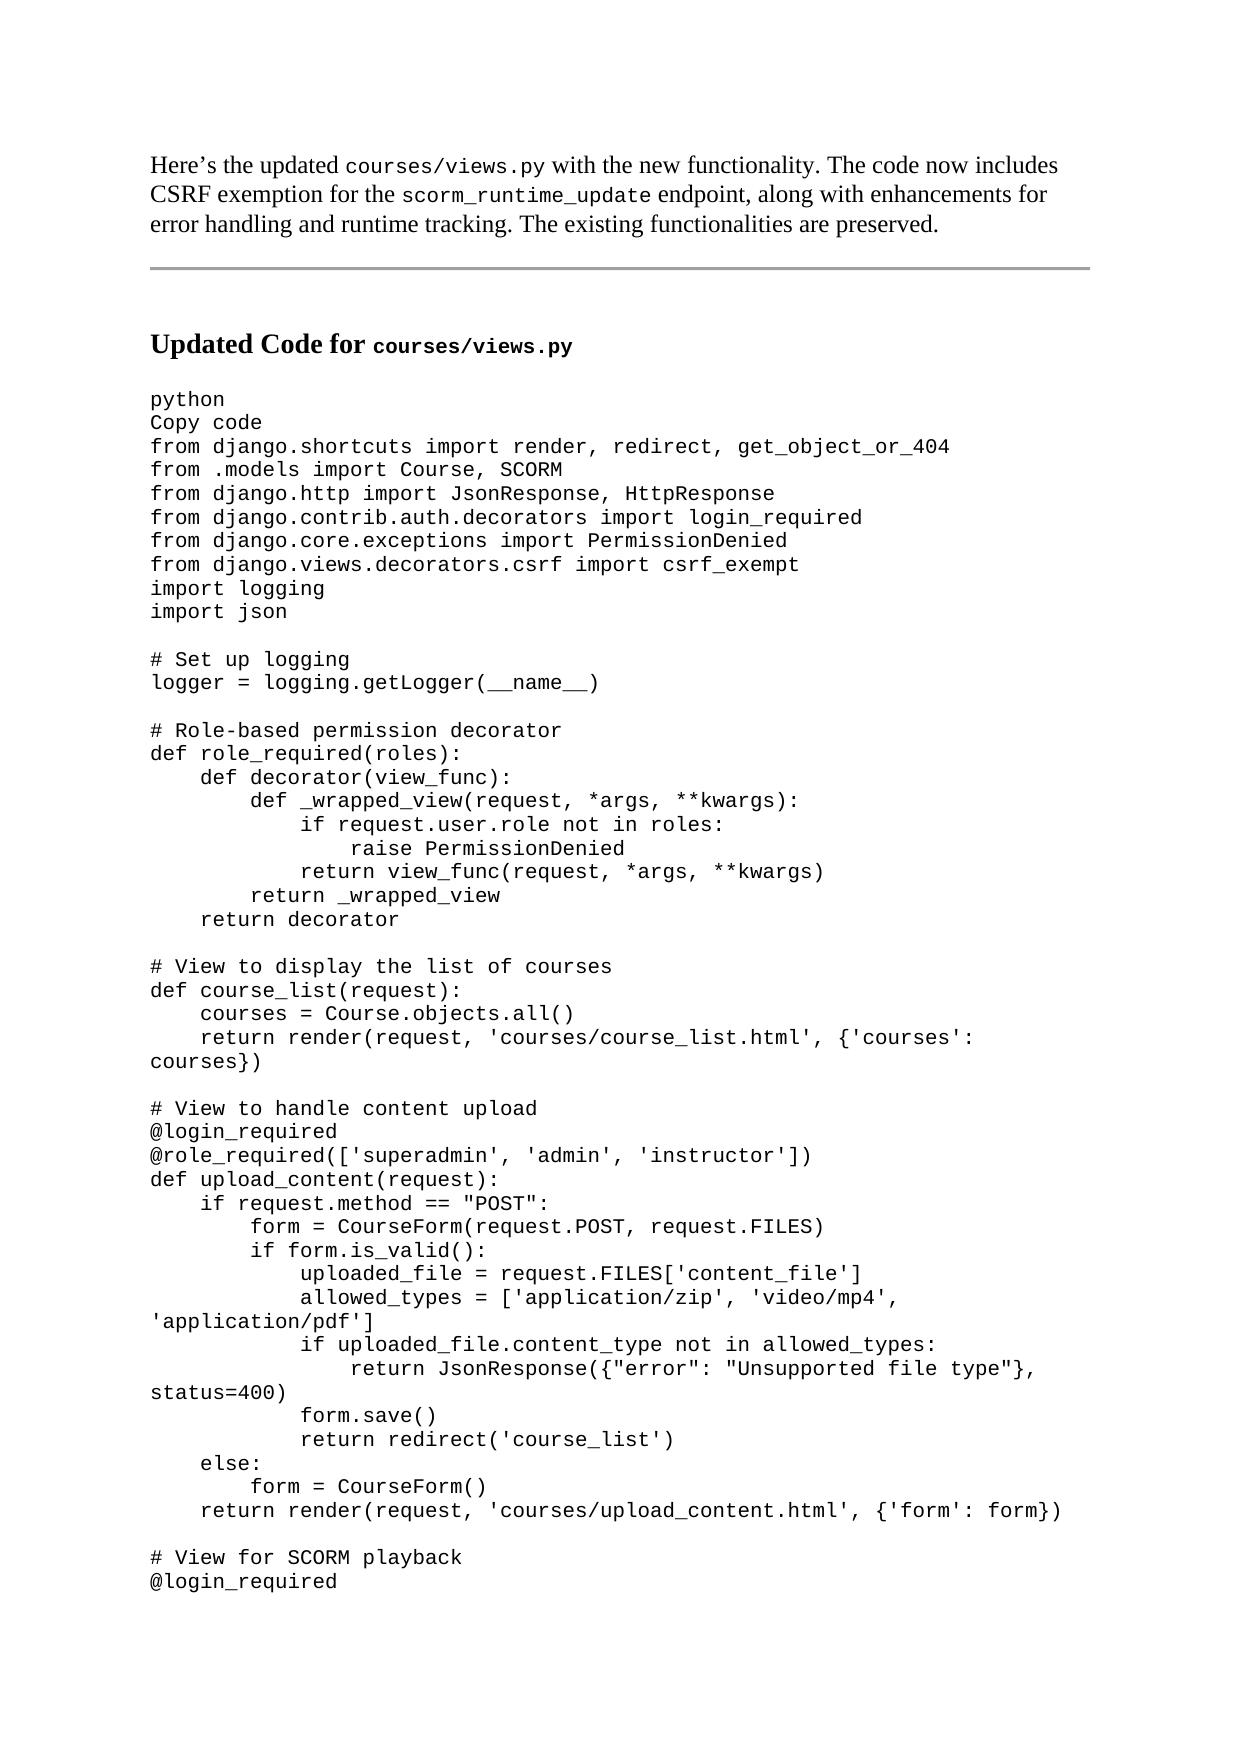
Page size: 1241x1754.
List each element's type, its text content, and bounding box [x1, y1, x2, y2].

text python [150, 388, 1090, 412]
text return _wrapped_view [150, 885, 1090, 909]
text Copy code [150, 412, 1090, 436]
text return decorator [150, 909, 1090, 932]
text # View for SCORM playback [150, 1547, 1090, 1571]
text else: [150, 1453, 1090, 1476]
text def course_list(request): [150, 980, 1090, 1003]
text from django.views.decorators.csrf import csrf_exempt [150, 554, 1090, 578]
text form.save() [150, 1405, 1090, 1429]
text form = CourseForm() [150, 1476, 1090, 1500]
text allowed_types = ['application/zip', 'video/mp4', 'application/pdf'] [150, 1287, 1090, 1334]
text if request.method == "POST": [150, 1192, 1090, 1216]
text # View to handle content upload [150, 1098, 1090, 1122]
text from django.core.exceptions import PermissionDenied [150, 530, 1090, 554]
text Here’s the updated courses/views.py with the new functionality. The code now includes CSRF exemption for the scorm_runtime_update endpoint, along with enhancements for error handling and runtime tracking. The existing functionalities are preserved. [150, 150, 1090, 238]
text # View to display the list of courses [150, 956, 1090, 980]
text logger = logging.getLogger(__name__) [150, 672, 1090, 696]
text from django.shortcuts import render, redirect, get_object_or_404 [150, 436, 1090, 459]
text courses = Course.objects.all() [150, 1003, 1090, 1027]
text return view_func(request, *args, **kwargs) [150, 861, 1090, 885]
text @login_required [150, 1122, 1090, 1145]
text @login_required [150, 1571, 1090, 1594]
text from django.http import JsonResponse, HttpResponse [150, 483, 1090, 507]
text uploaded_file = request.FILES['content_file'] [150, 1263, 1090, 1287]
text # Role-based permission decorator [150, 719, 1090, 743]
text form = CourseForm(request.POST, request.FILES) [150, 1216, 1090, 1240]
text raise PermissionDenied [150, 838, 1090, 861]
text from .models import Course, SCORM [150, 459, 1090, 483]
text from django.contrib.auth.decorators import login_required [150, 507, 1090, 530]
text return render(request, 'courses/upload_content.html', {'form': form}) [150, 1500, 1090, 1523]
text # Set up logging [150, 649, 1090, 672]
text if uploaded_file.content_type not in allowed_types: [150, 1334, 1090, 1358]
text return render(request, 'courses/course_list.html', {'courses': courses}) [150, 1027, 1090, 1074]
text def upload_content(request): [150, 1169, 1090, 1192]
text import logging [150, 578, 1090, 601]
text def _wrapped_view(request, *args, **kwargs): [150, 791, 1090, 814]
text return JsonResponse({"error": "Unsupported file type"}, status=400) [150, 1358, 1090, 1405]
text @role_required(['superadmin', 'admin', 'instructor']) [150, 1145, 1090, 1169]
text def role_required(roles): [150, 743, 1090, 767]
text return redirect('course_list') [150, 1429, 1090, 1453]
text if form.is_valid(): [150, 1240, 1090, 1263]
text Updated Code for courses/views.py [150, 327, 1090, 359]
text if request.user.role not in roles: [150, 814, 1090, 838]
text def decorator(view_func): [150, 767, 1090, 791]
text import json [150, 601, 1090, 625]
